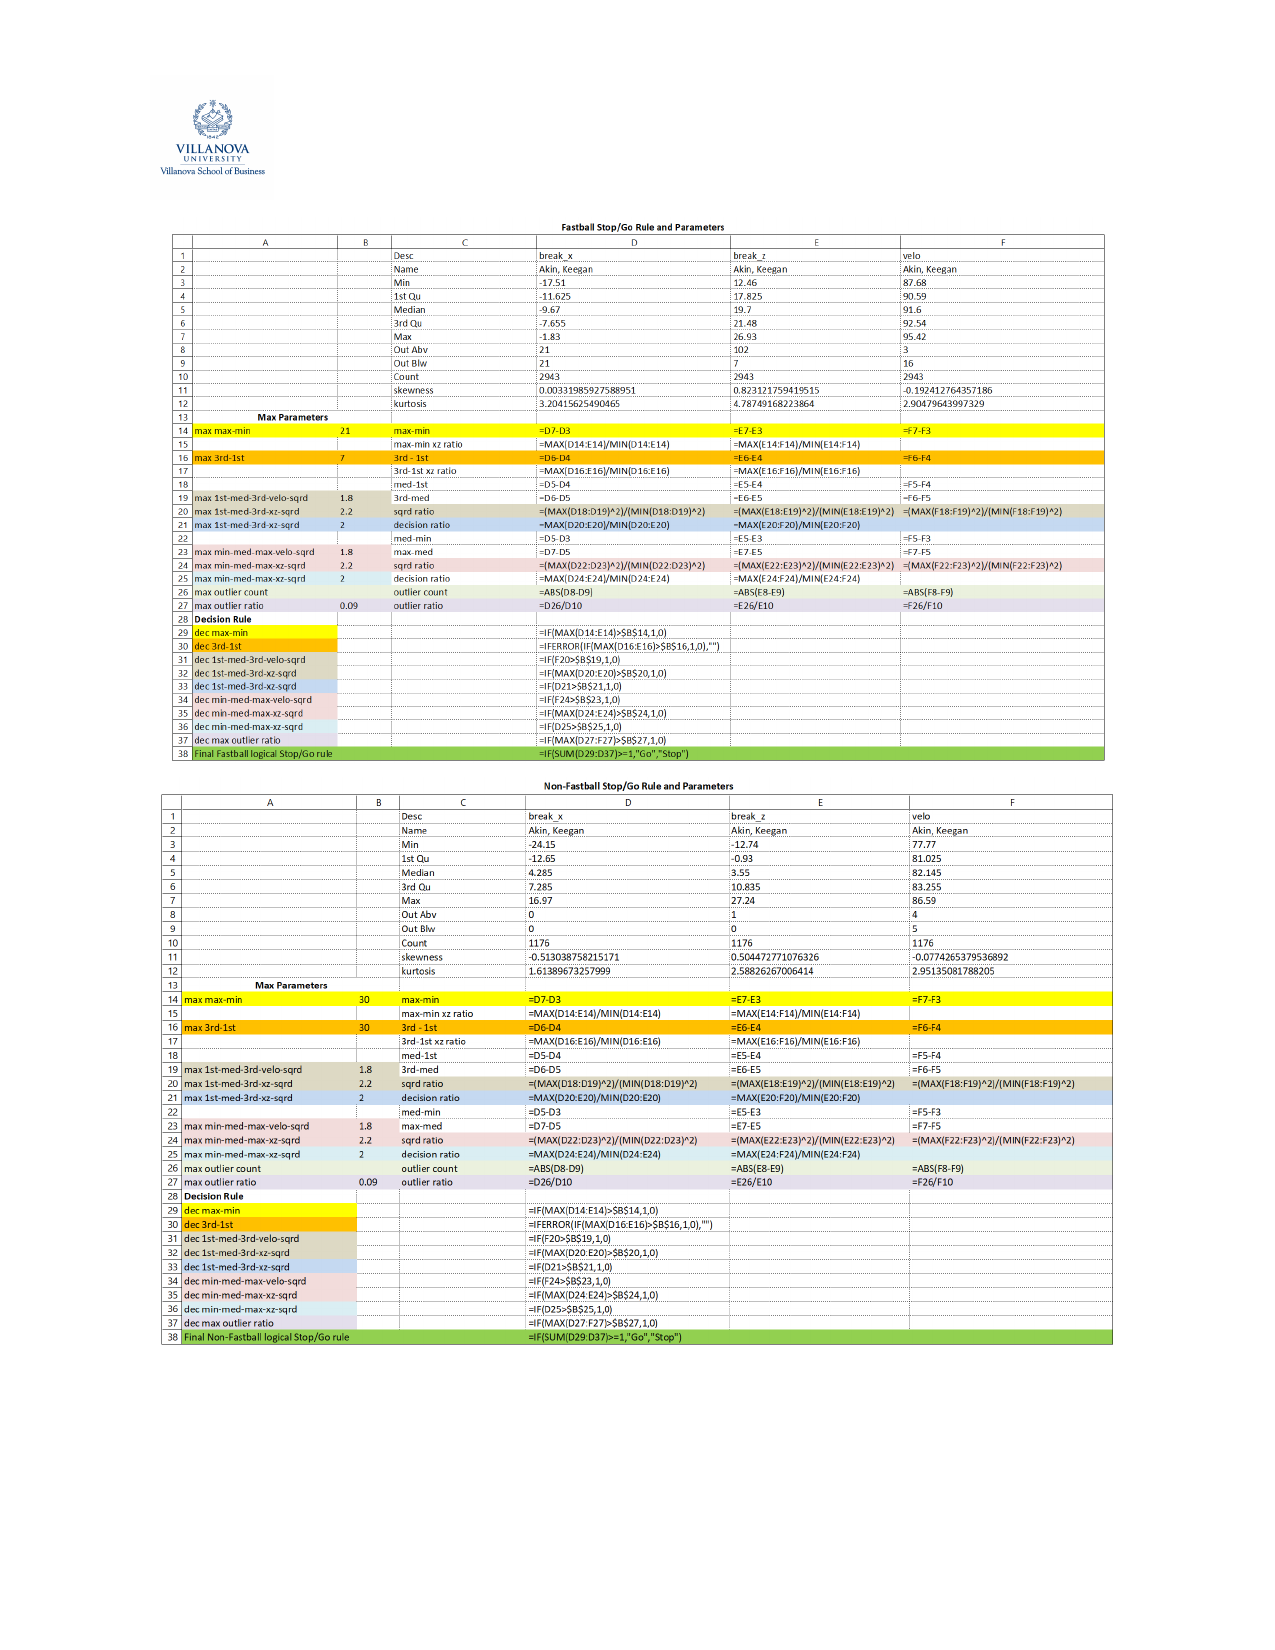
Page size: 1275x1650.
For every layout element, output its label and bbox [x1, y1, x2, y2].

picture [159, 777, 1116, 1347]
picture [150, 75, 275, 200]
picture [170, 217, 1105, 764]
